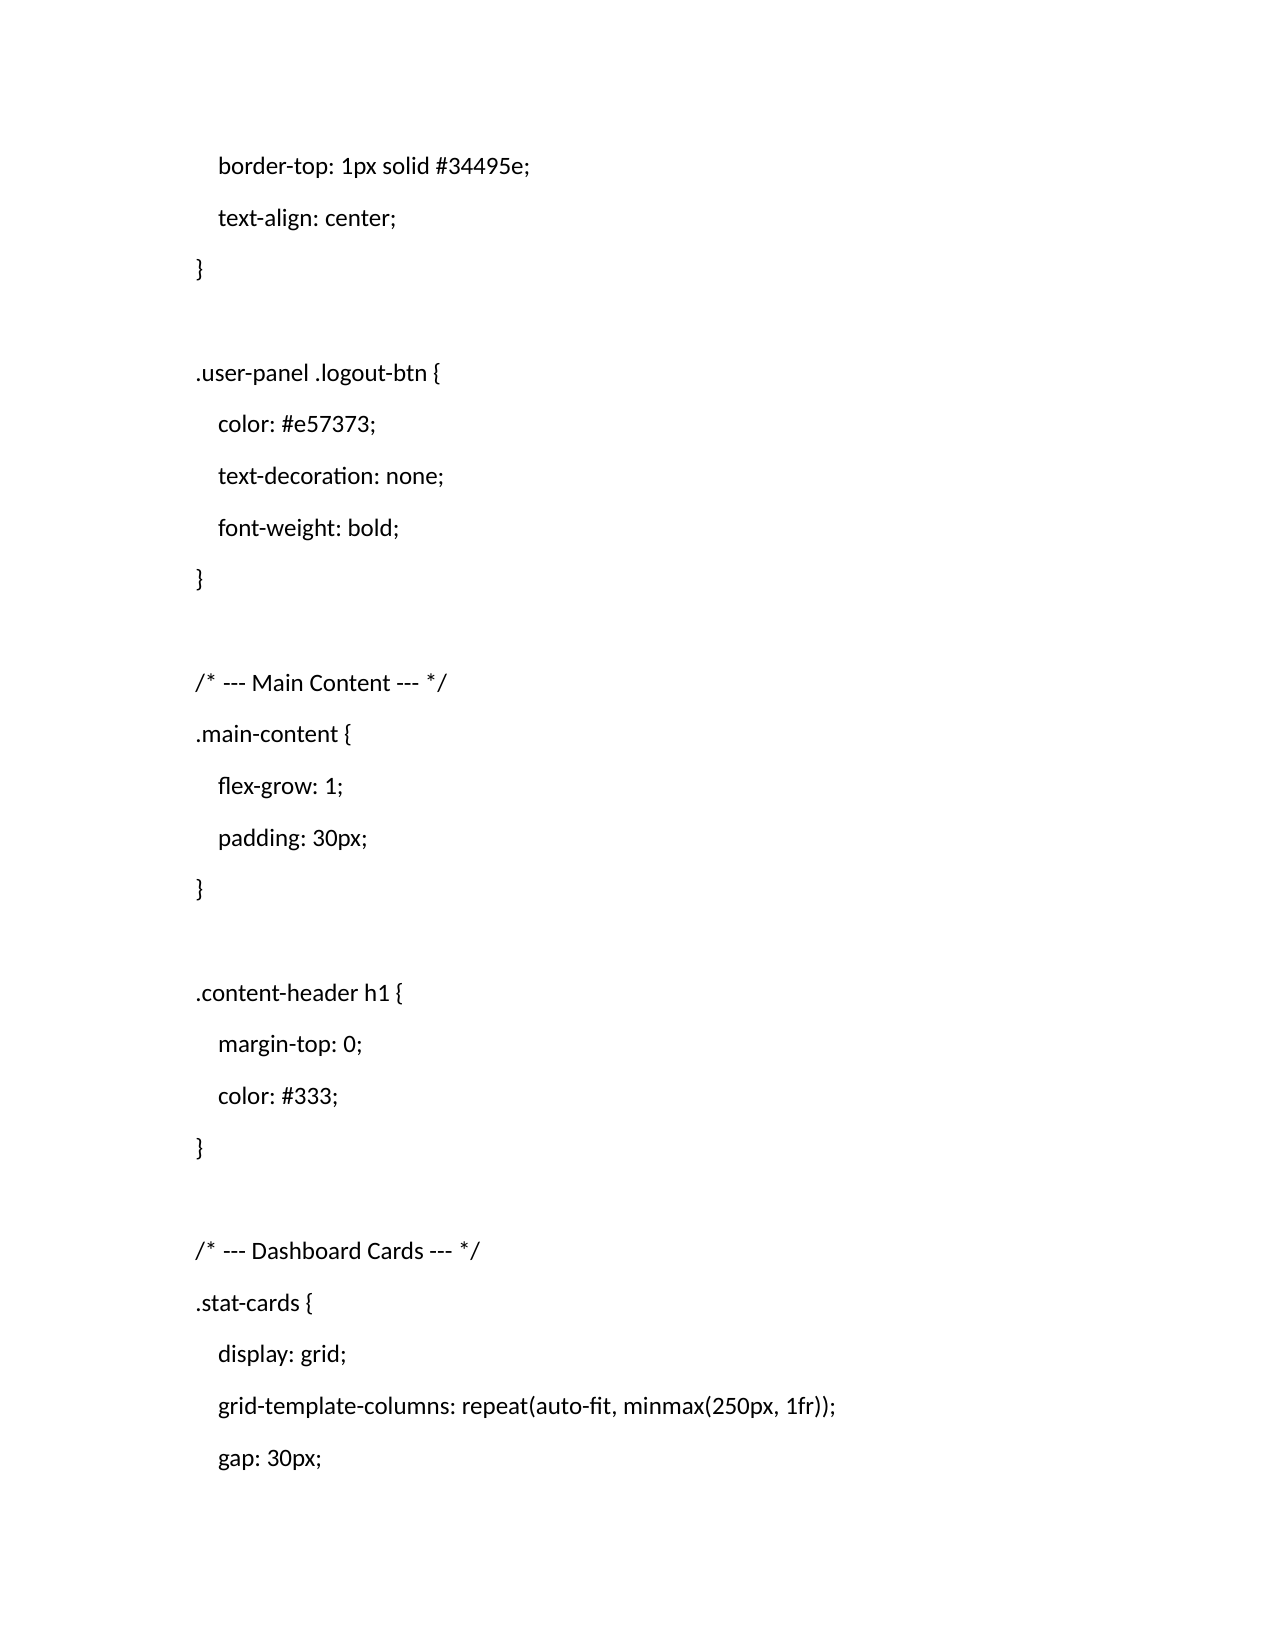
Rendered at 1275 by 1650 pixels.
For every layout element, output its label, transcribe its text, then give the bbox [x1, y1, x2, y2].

text margin-top: 0; [150, 1028, 1125, 1059]
text text-decoration: none; [150, 460, 1125, 491]
text } [150, 873, 1125, 904]
text .stat-cards { [150, 1287, 1125, 1317]
text /* --- Main Content --- */ [150, 667, 1125, 697]
text padding: 30px; [150, 822, 1125, 852]
text .content-header h1 { [150, 977, 1125, 1007]
text .user-panel .logout-btn { [150, 357, 1125, 387]
text font-weight: bold; [150, 512, 1125, 542]
text } [150, 1132, 1125, 1162]
text color: #e57373; [150, 408, 1125, 439]
text .main-content { [150, 718, 1125, 749]
text } [150, 253, 1125, 284]
text gap: 30px; [150, 1442, 1125, 1472]
text flex-grow: 1; [150, 770, 1125, 801]
text text-align: center; [150, 202, 1125, 232]
text color: #333; [150, 1080, 1125, 1111]
text } [150, 563, 1125, 594]
text display: grid; [150, 1338, 1125, 1369]
text border-top: 1px solid #34495e; [150, 150, 1125, 181]
text grid-template-columns: repeat(auto-fit, minmax(250px, 1fr)); [150, 1390, 1125, 1421]
text /* --- Dashboard Cards --- */ [150, 1235, 1125, 1266]
